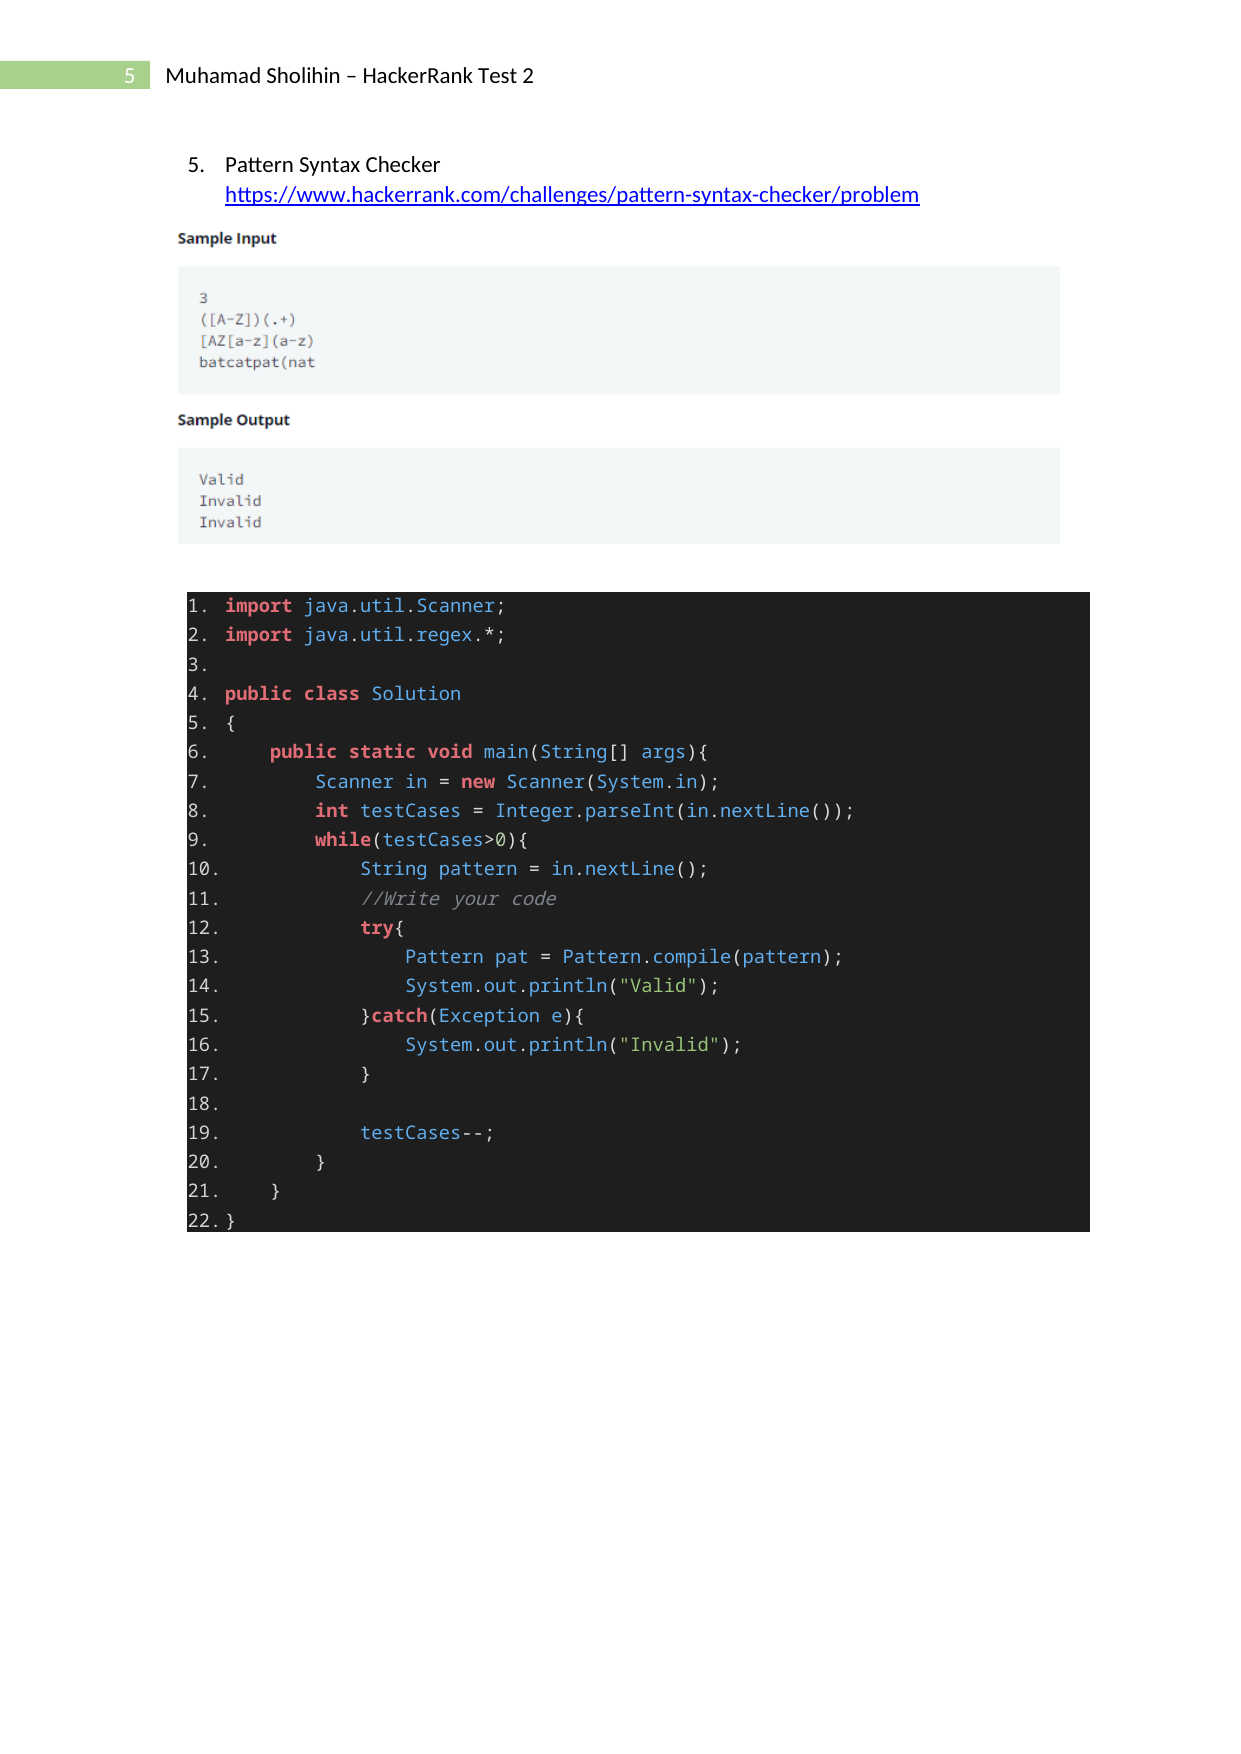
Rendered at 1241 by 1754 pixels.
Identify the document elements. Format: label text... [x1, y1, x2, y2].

list public static void main(String[] args){ [187, 739, 1090, 764]
list { [187, 709, 1090, 735]
list try{ [187, 914, 1090, 940]
list import java.util.Scanner; [187, 592, 1090, 618]
list Pattern pat = Pattern.compile(pattern); [187, 943, 1090, 969]
list } [187, 1148, 1090, 1174]
list String pattern = in.nextLine(); [187, 856, 1090, 881]
list import java.util.regex.*; [187, 622, 1090, 647]
list } [187, 1061, 1090, 1086]
list System.out.println("Valid"); [187, 973, 1090, 998]
list //Write your code [187, 885, 1090, 911]
list } [187, 1207, 1090, 1232]
list https://www.hackerrank.com/challenges/pattern-syntax-checker/problem [225, 180, 1090, 208]
list }catch(Exception e){ [187, 1002, 1090, 1028]
list while(testCases>0){ [187, 826, 1090, 852]
list public class Solution [187, 680, 1090, 706]
list System.out.println("Invalid"); [187, 1031, 1090, 1057]
picture [150, 227, 1091, 544]
list } [187, 1178, 1090, 1203]
list Scanner in = new Scanner(System.in); [187, 768, 1090, 793]
list testCases--; [187, 1119, 1090, 1145]
list Pattern Syntax Checker [187, 150, 1090, 178]
list int testCases = Integer.parseInt(in.nextLine()); [187, 797, 1090, 823]
